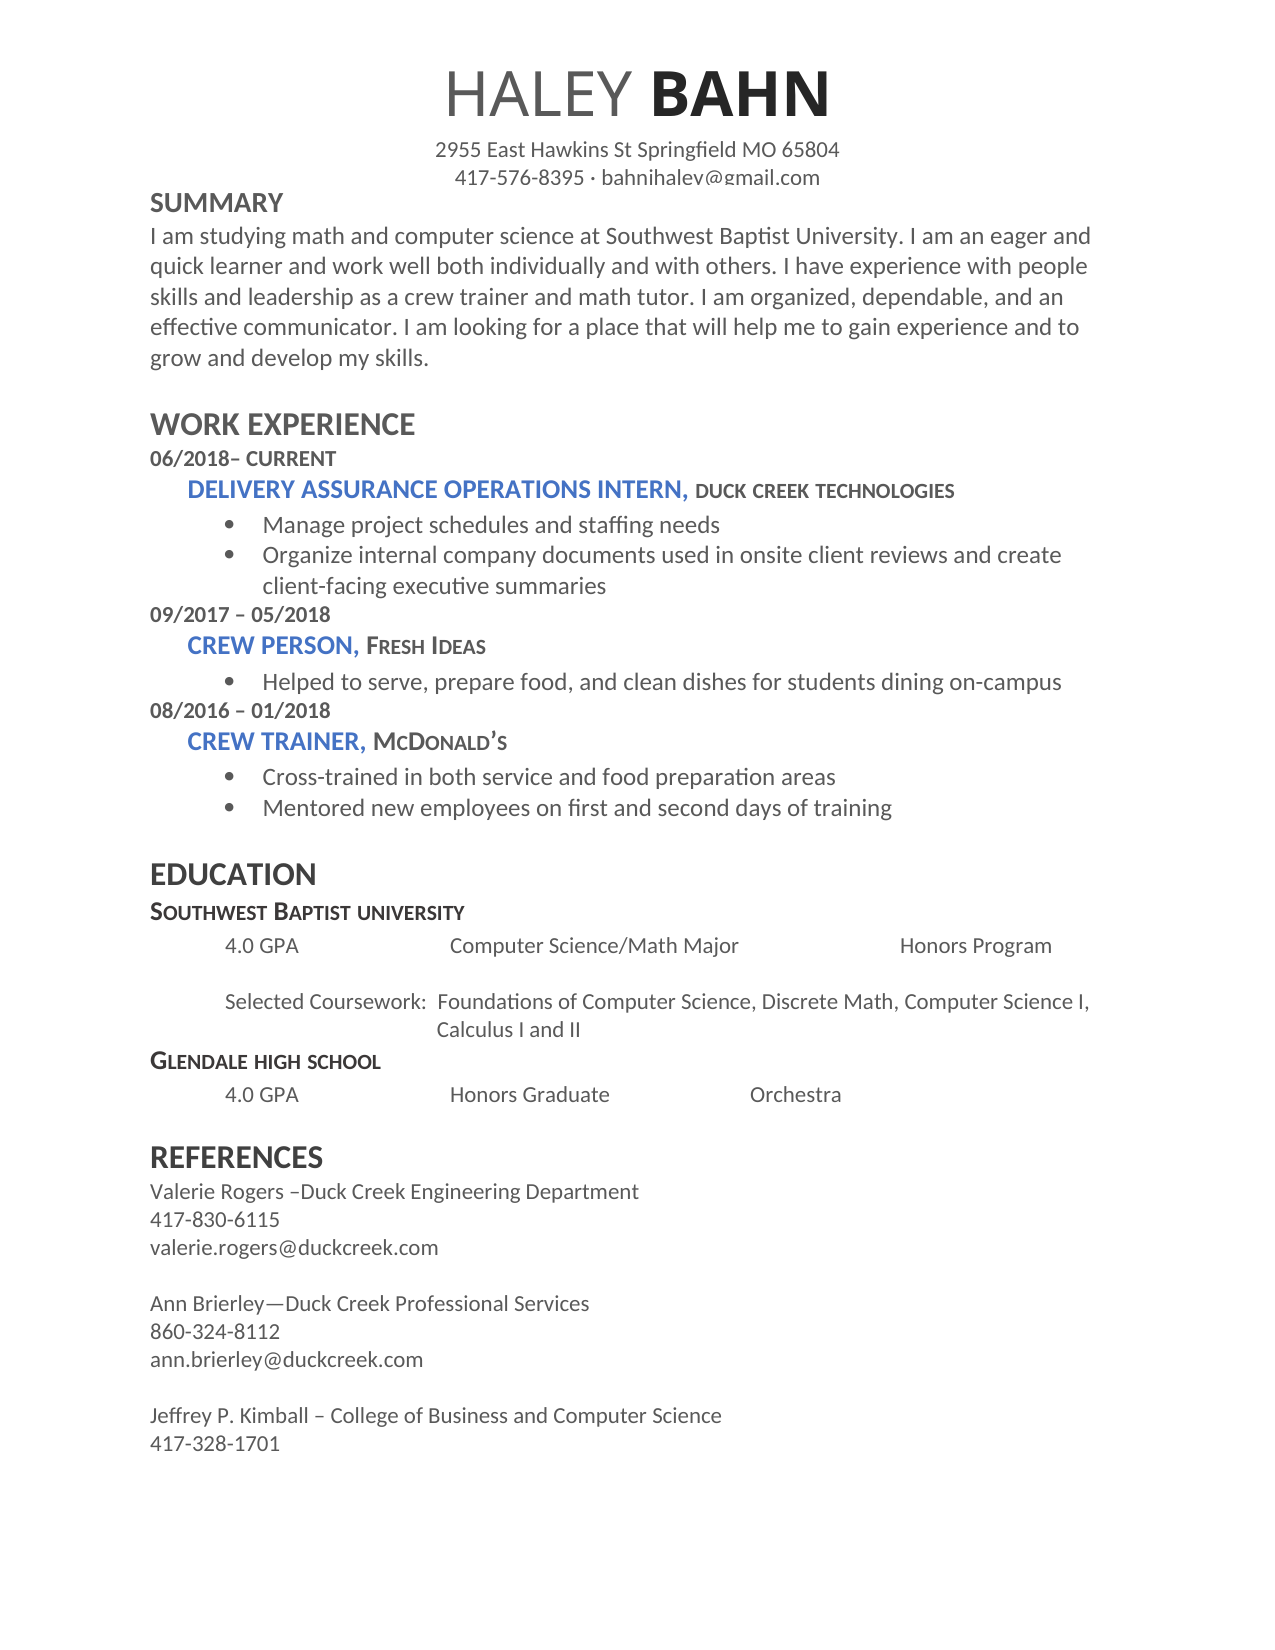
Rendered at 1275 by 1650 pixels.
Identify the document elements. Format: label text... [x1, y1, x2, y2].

text Ann Brierley—Duck Creek Professional Services [150, 1289, 1125, 1317]
subtitle Southwest Baptist university [150, 894, 1125, 927]
subtitle I am studying math and computer science at Southwest Baptist University. I am an eager and quick learner and work well both individually and with others. I have experience with people skills and leadership as a crew trainer and math tutor. I am organized, dependable, and an effective communicator. I am looking for a place that will help me to gain experience and to grow and develop my skills. [150, 220, 1125, 372]
text 4.0 GPA Honors Graduate Orchestra [225, 1080, 1125, 1108]
text Calculus I and II [225, 1015, 1125, 1043]
text Jeffrey P. Kimball – College of Business and Computer Science [150, 1401, 1125, 1429]
list Cross-trained in both service and food preparation areas [225, 761, 1125, 792]
subtitle CREW Person, Fresh Ideas [187, 628, 1125, 662]
text 417-830-6115 [150, 1205, 1125, 1233]
text ann.brierley@duckcreek.com [150, 1345, 1125, 1373]
list Mentored new employees on first and second days of training [225, 792, 1125, 822]
list Helped to serve, prepare food, and clean dishes for students dining on-campus [225, 666, 1125, 696]
text Selected Coursework: Foundations of Computer Science, Discrete Math, Computer Science I, [225, 987, 1125, 1015]
list Organize internal company documents used in onsite client reviews and create client-facing executive summaries [225, 539, 1125, 601]
subtitle Glendale high school [150, 1043, 1125, 1076]
subtitle Work EXPERIENCE [150, 403, 1125, 444]
subtitle Delivery Assurance Operations intern, duck creek technologies [187, 472, 1125, 505]
subtitle SUMMARY [150, 150, 1125, 220]
text 4.0 GPA Computer Science/Math Major Honors Program [225, 931, 1125, 987]
text Valerie Rogers –Duck Creek Engineering Department [150, 1177, 1125, 1205]
text valerie.rogers@duckcreek.com [150, 1233, 1125, 1261]
text 860-324-8112 [150, 1317, 1125, 1345]
subtitle EDUCATION [150, 853, 1125, 894]
subtitle 06/2018– Current [150, 444, 1125, 472]
subtitle Crew Trainer, McDonald’s [187, 724, 1125, 757]
list Manage project schedules and staffing needs [225, 509, 1125, 539]
text REFERENCES [150, 1136, 1125, 1177]
text 417-328-1701 [150, 1429, 1125, 1457]
subtitle 09/2017 – 05/2018 [150, 601, 1125, 628]
subtitle 08/2016 – 01/2018 [150, 696, 1125, 724]
